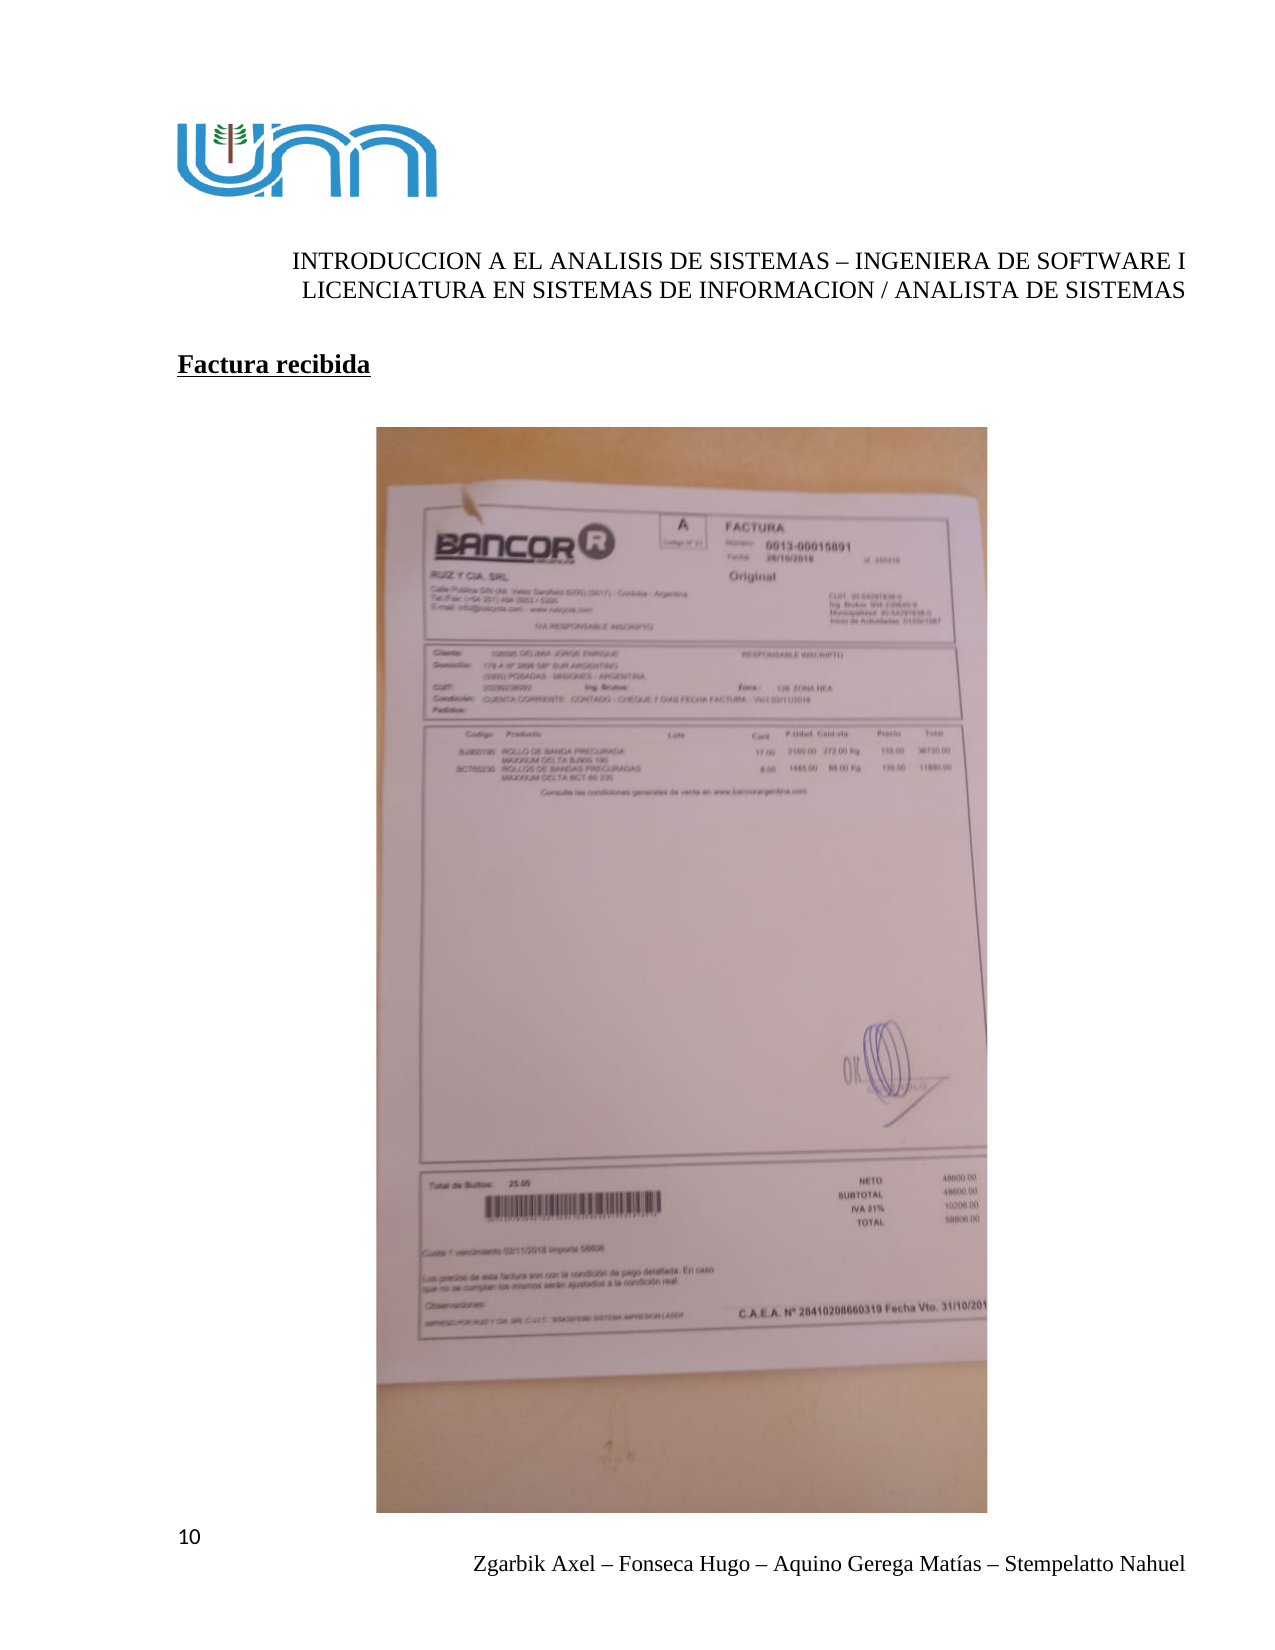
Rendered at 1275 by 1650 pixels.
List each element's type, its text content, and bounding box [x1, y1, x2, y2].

subtitle Factura recibida [177, 348, 1186, 379]
picture [177, 73, 438, 247]
picture [376, 427, 988, 1513]
